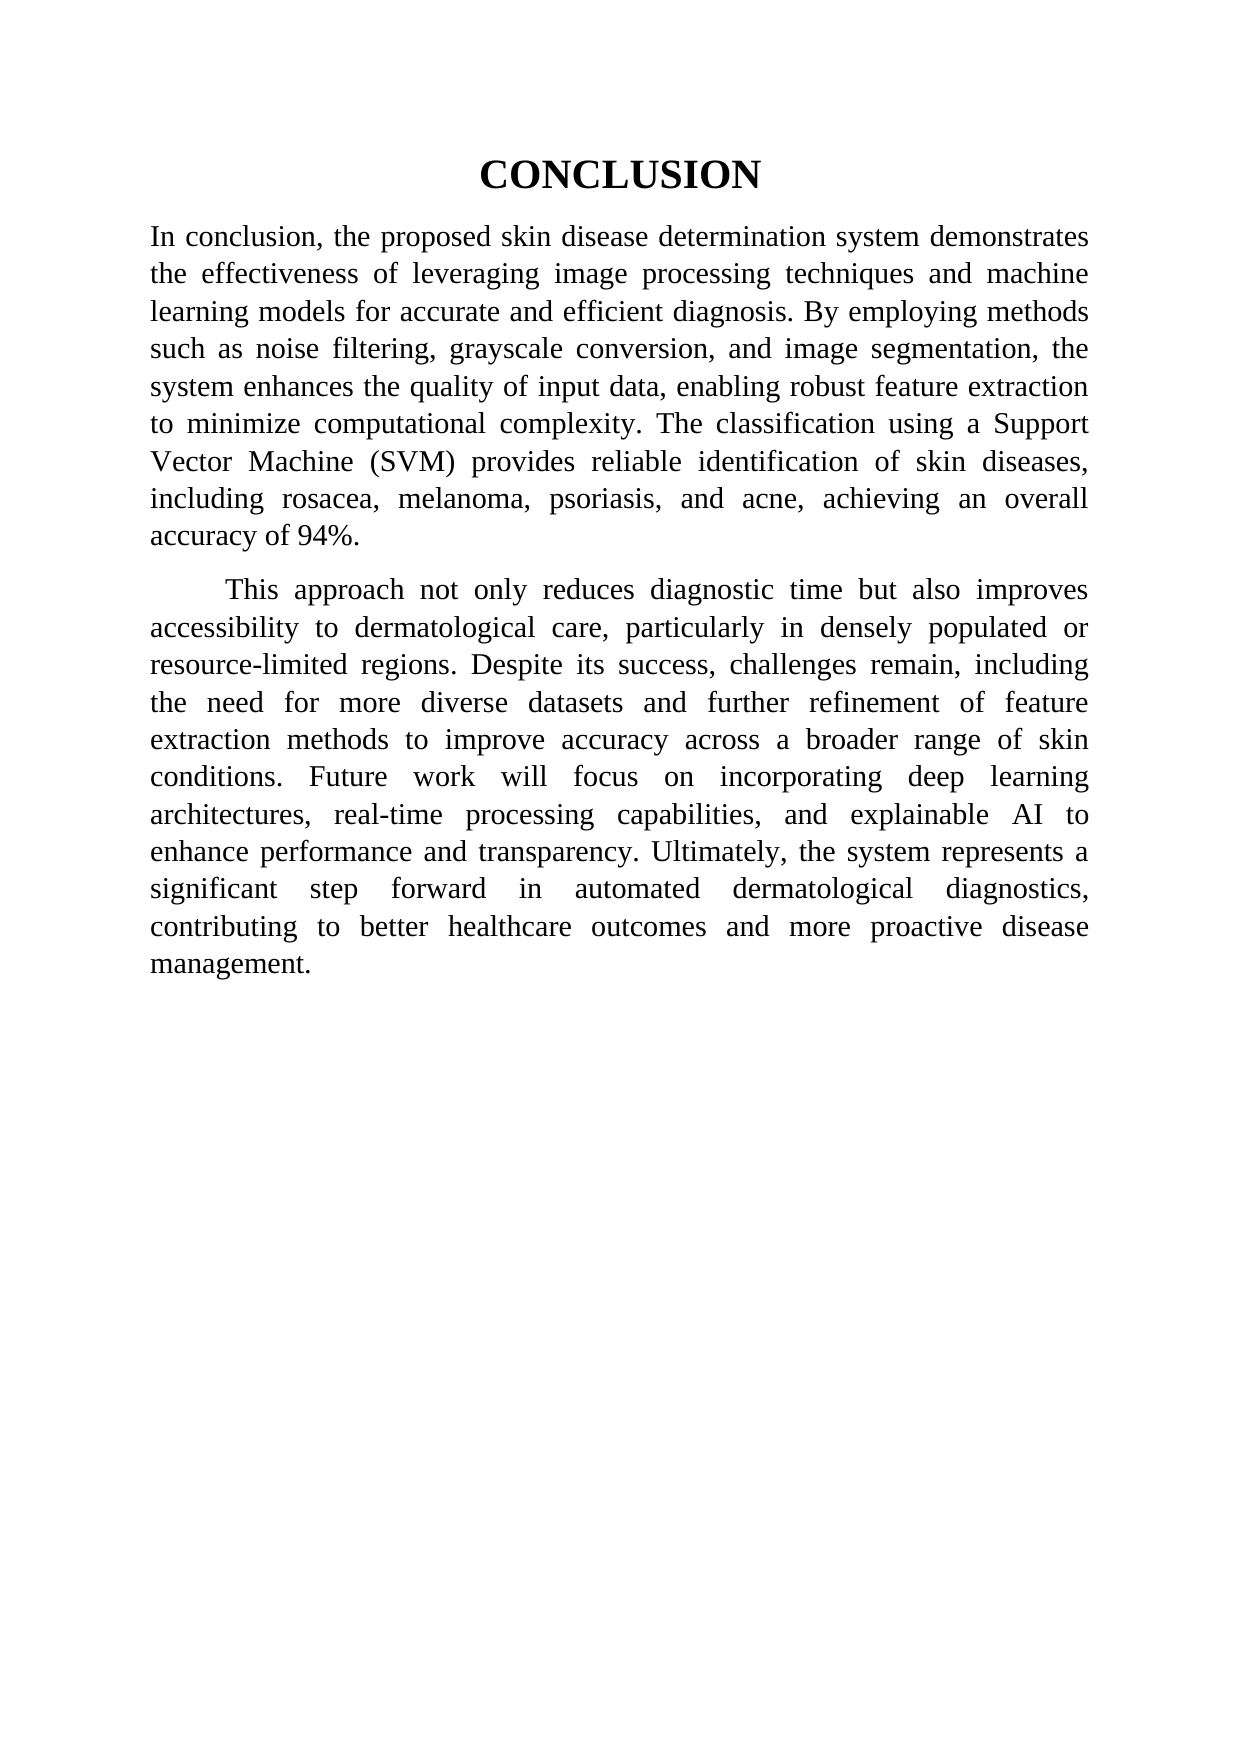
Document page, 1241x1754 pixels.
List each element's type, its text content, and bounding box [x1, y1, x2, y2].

text CONCLUSION [150, 150, 1090, 198]
text In conclusion, the proposed skin disease determination system demonstrates the effectiveness of leveraging image processing techniques and machine learning models for accurate and efficient diagnosis. By employing methods such as noise filtering, grayscale conversion, and image segmentation, the system enhances the quality of input data, enabling robust feature extraction to minimize computational complexity. The classification using a Support Vector Machine (SVM) provides reliable identification of skin diseases, including rosacea, melanoma, psoriasis, and acne, achieving an overall accuracy of 94%. [150, 218, 1090, 552]
text This approach not only reduces diagnostic time but also improves accessibility to dermatological care, particularly in densely populated or resource-limited regions. Despite its success, challenges remain, including the need for more diverse datasets and further refinement of feature extraction methods to improve accuracy across a broader range of skin conditions. Future work will focus on incorporating deep learning architectures, real-time processing capabilities, and explainable AI to enhance performance and transparency. Ultimately, the system represents a significant step forward in automated dermatological diagnostics, contributing to better healthcare outcomes and more proactive disease management. [150, 572, 1090, 980]
